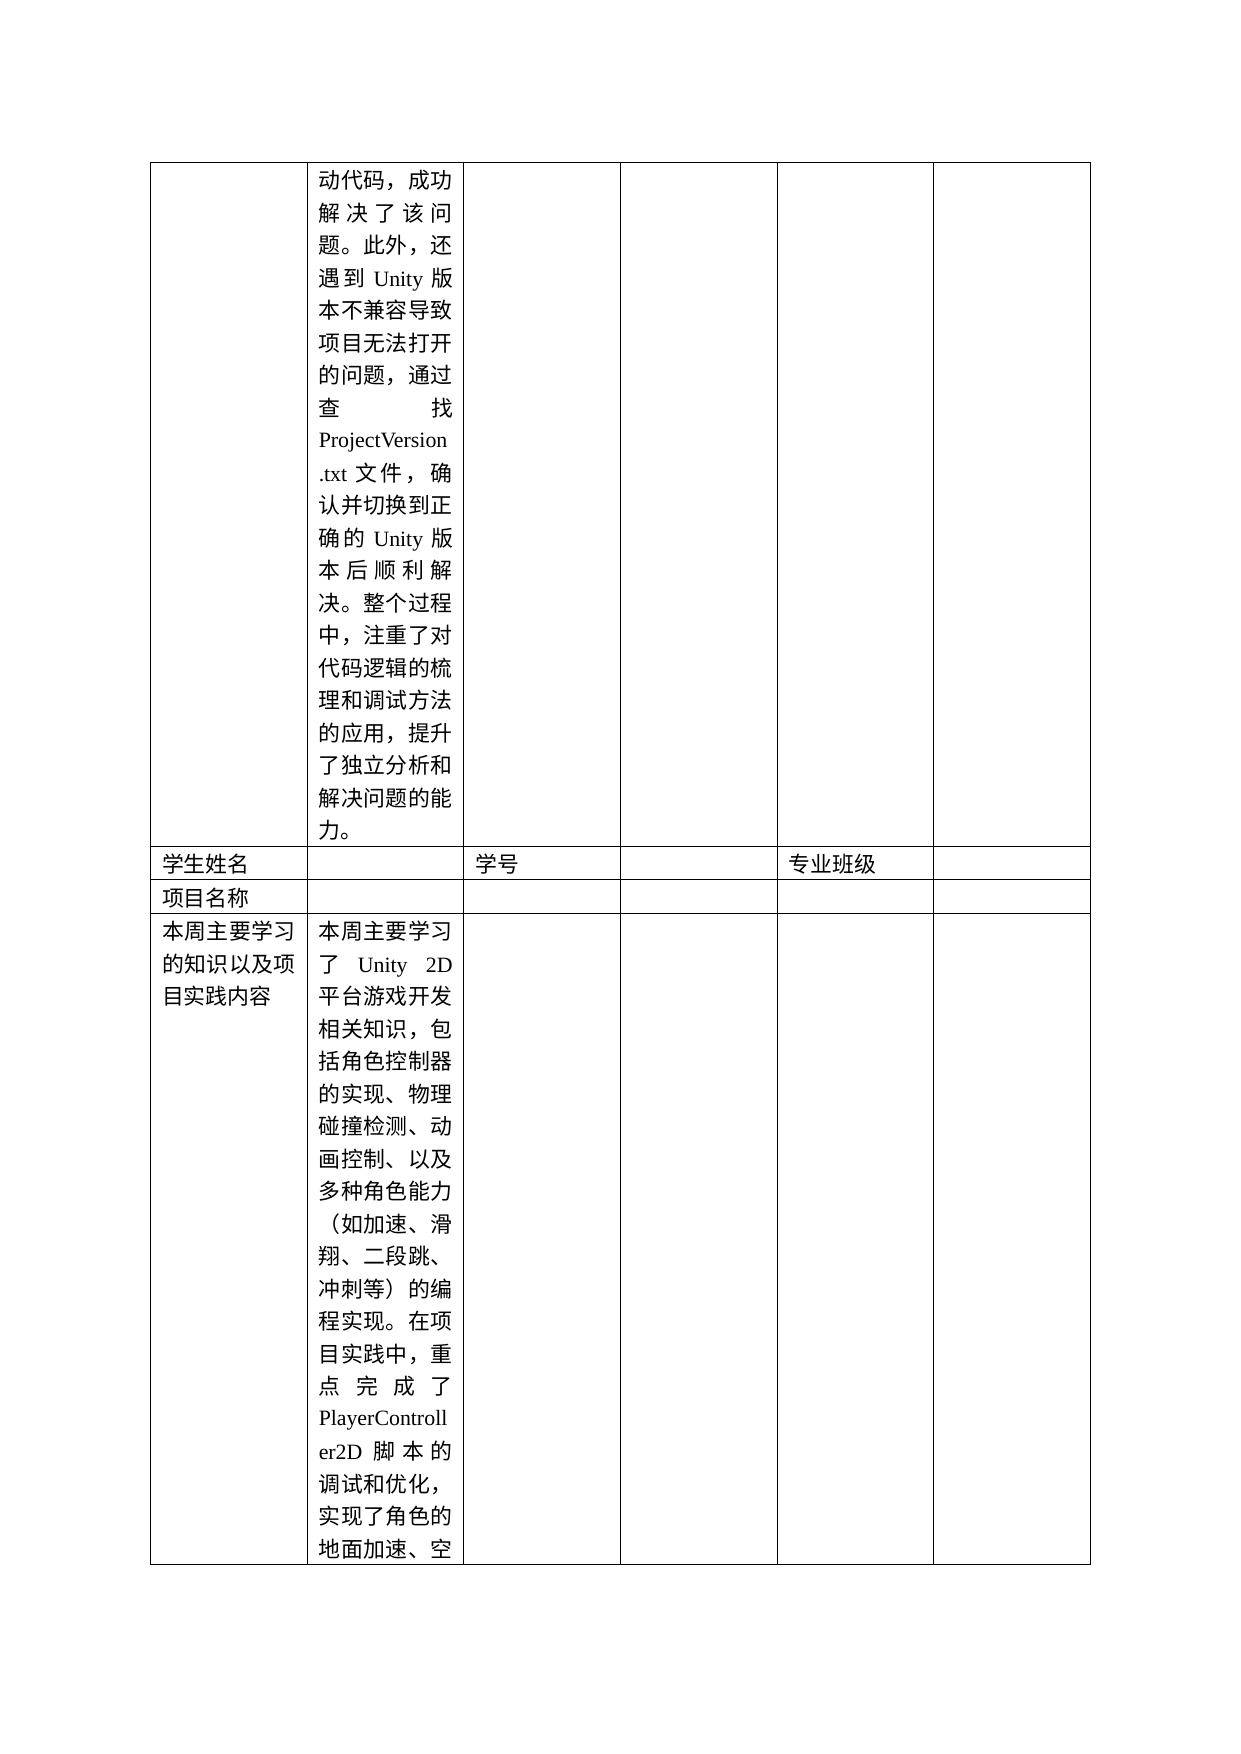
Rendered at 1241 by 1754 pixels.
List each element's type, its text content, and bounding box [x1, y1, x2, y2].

table_header [308, 847, 463, 879]
table_header 学号 [464, 847, 620, 879]
table_cell [464, 880, 620, 913]
table_header 专业班级 [778, 847, 933, 879]
table_header [621, 847, 777, 879]
table_header [934, 847, 1090, 879]
table_cell [778, 914, 933, 1564]
table_cell [778, 163, 933, 846]
table_header 学生姓名 [151, 847, 307, 879]
table_cell [621, 880, 777, 913]
table_cell [778, 880, 933, 913]
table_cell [308, 914, 463, 1564]
table_cell 项目名称 [151, 880, 307, 913]
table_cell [308, 163, 463, 846]
table_cell [934, 163, 1090, 846]
table_cell [934, 914, 1090, 1564]
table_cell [151, 163, 307, 846]
table_cell [934, 880, 1090, 913]
table_cell 本周主要学习的知识以及项目实践内容 [151, 914, 307, 1564]
table_cell [621, 163, 777, 846]
table_cell [621, 914, 777, 1564]
table_cell [464, 914, 620, 1564]
table_cell [464, 163, 620, 846]
table_cell [308, 880, 463, 913]
